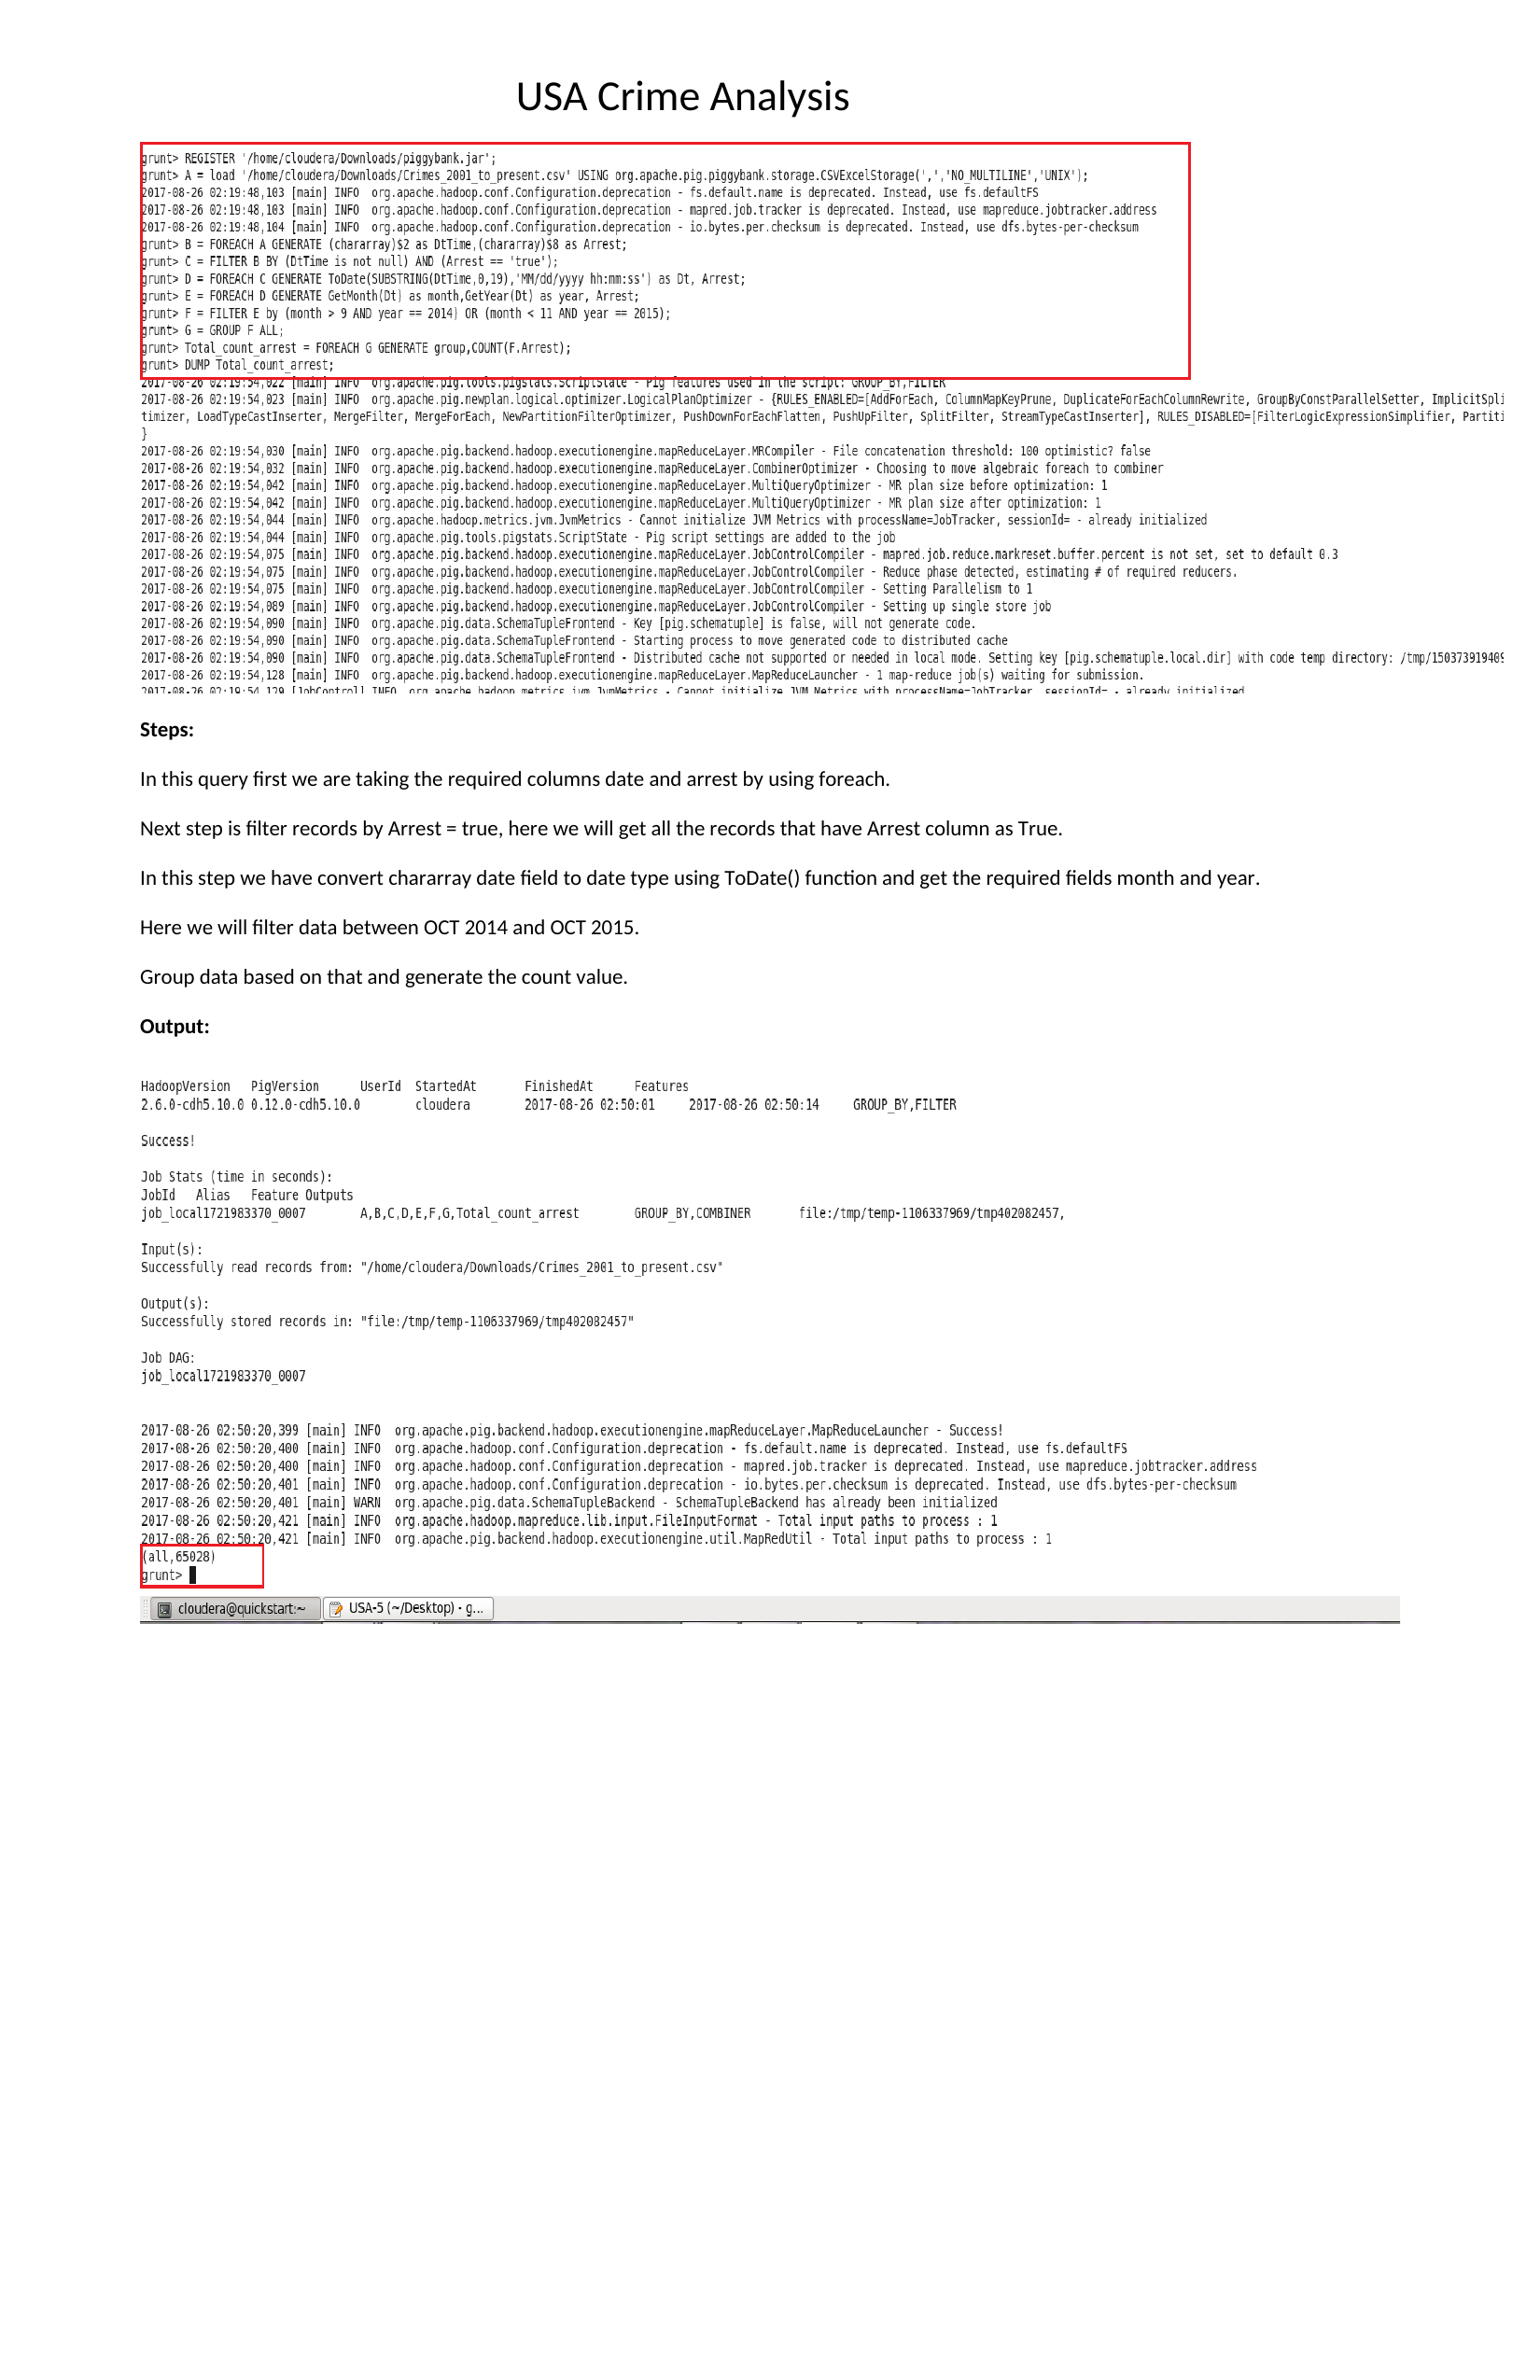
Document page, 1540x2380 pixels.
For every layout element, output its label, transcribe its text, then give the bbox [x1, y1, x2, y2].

text Group data based on that and generate the count value. [140, 964, 1400, 990]
picture [140, 1062, 1400, 1624]
text Here we will filter data between OCT 2014 and OCT 2015. [140, 914, 1400, 941]
picture [140, 140, 1504, 693]
text Output: [140, 1014, 1400, 1040]
text In this query first we are taking the required columns date and arrest by using foreach. [140, 766, 1400, 791]
text Next step is filter records by Arrest = true, here we will get all the records that have Arrest column as True. [140, 815, 1400, 842]
text In this step we have convert chararray date field to date type using ToDate() function and get the required fields month and year. [140, 865, 1400, 890]
text Steps: [140, 716, 1400, 743]
